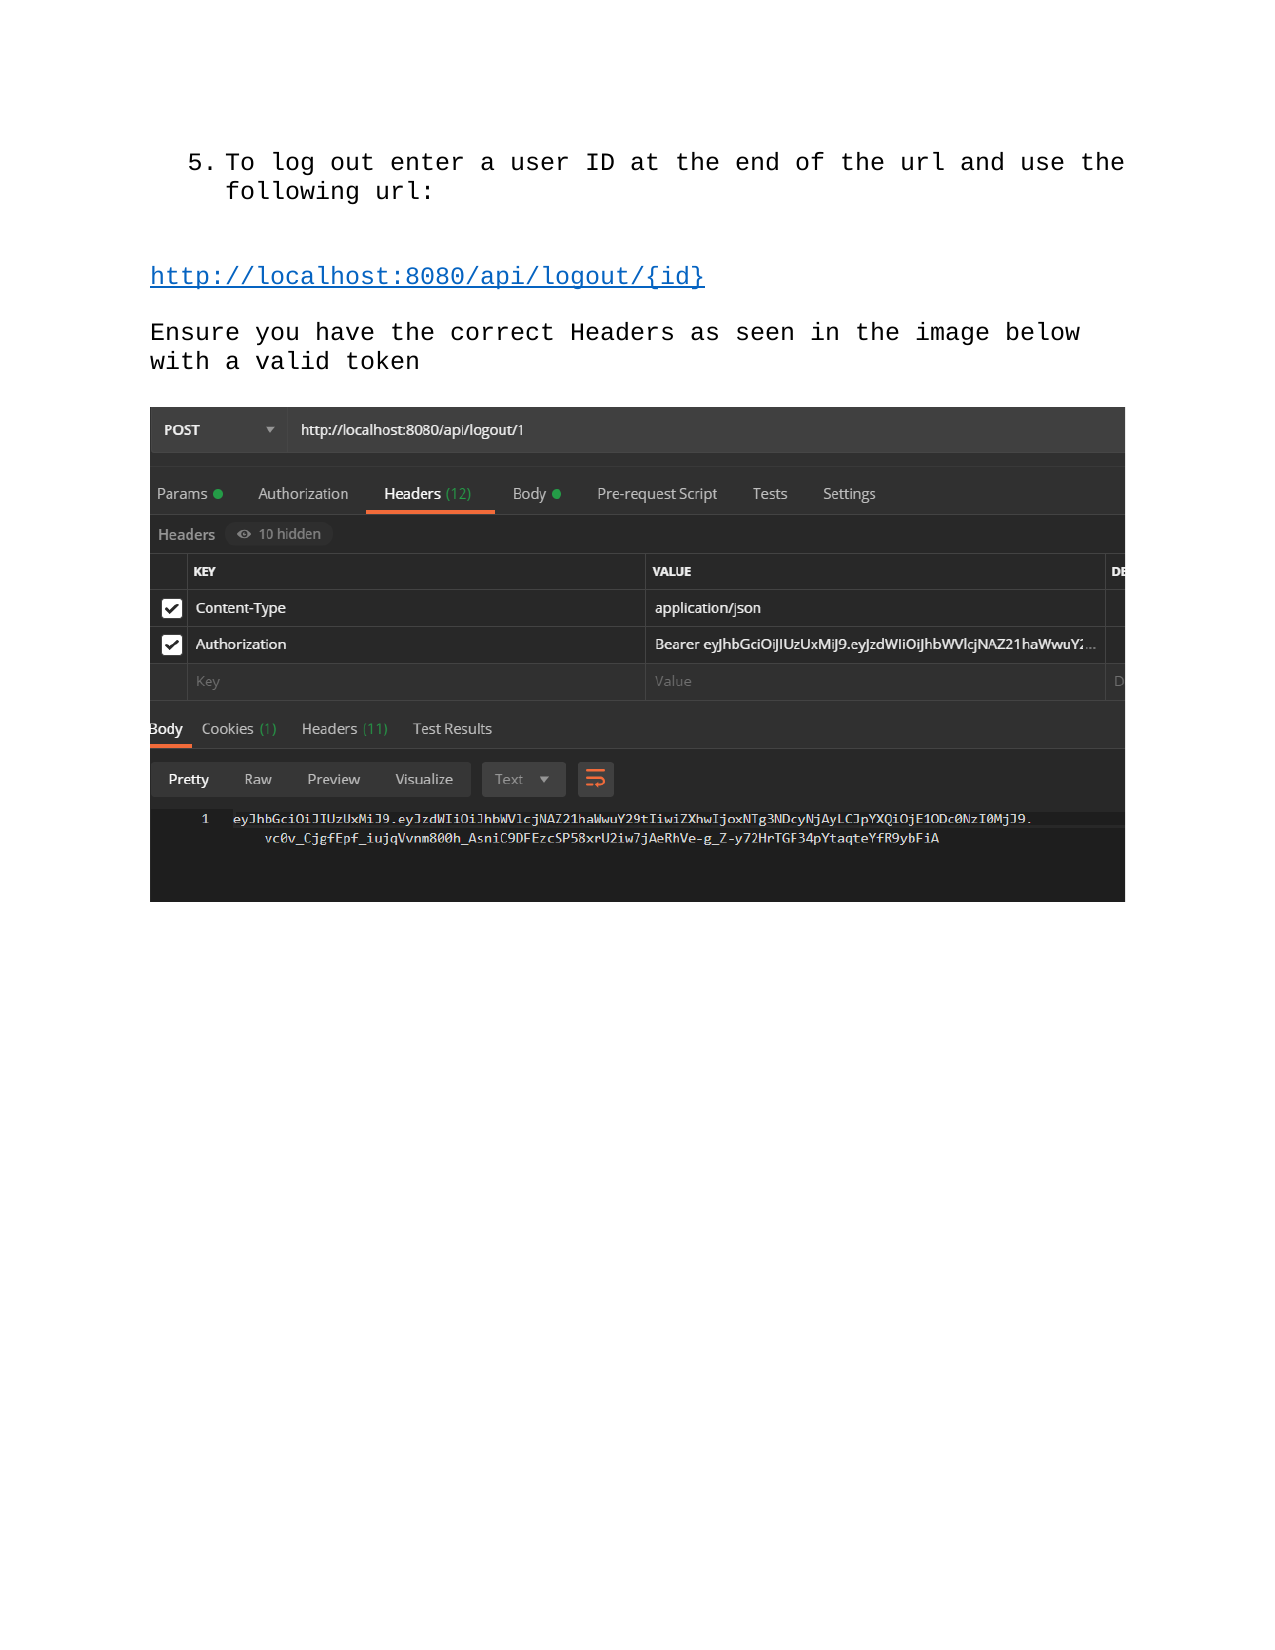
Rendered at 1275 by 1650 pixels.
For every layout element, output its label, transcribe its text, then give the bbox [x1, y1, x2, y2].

picture [150, 407, 1125, 902]
text Ensure you have the correct Headers as seen in the image below with a valid token [150, 320, 1125, 377]
text http://localhost:8080/api/logout/{id} [150, 263, 1125, 292]
list To log out enter a user ID at the end of the url and use the following url: [187, 150, 1125, 207]
